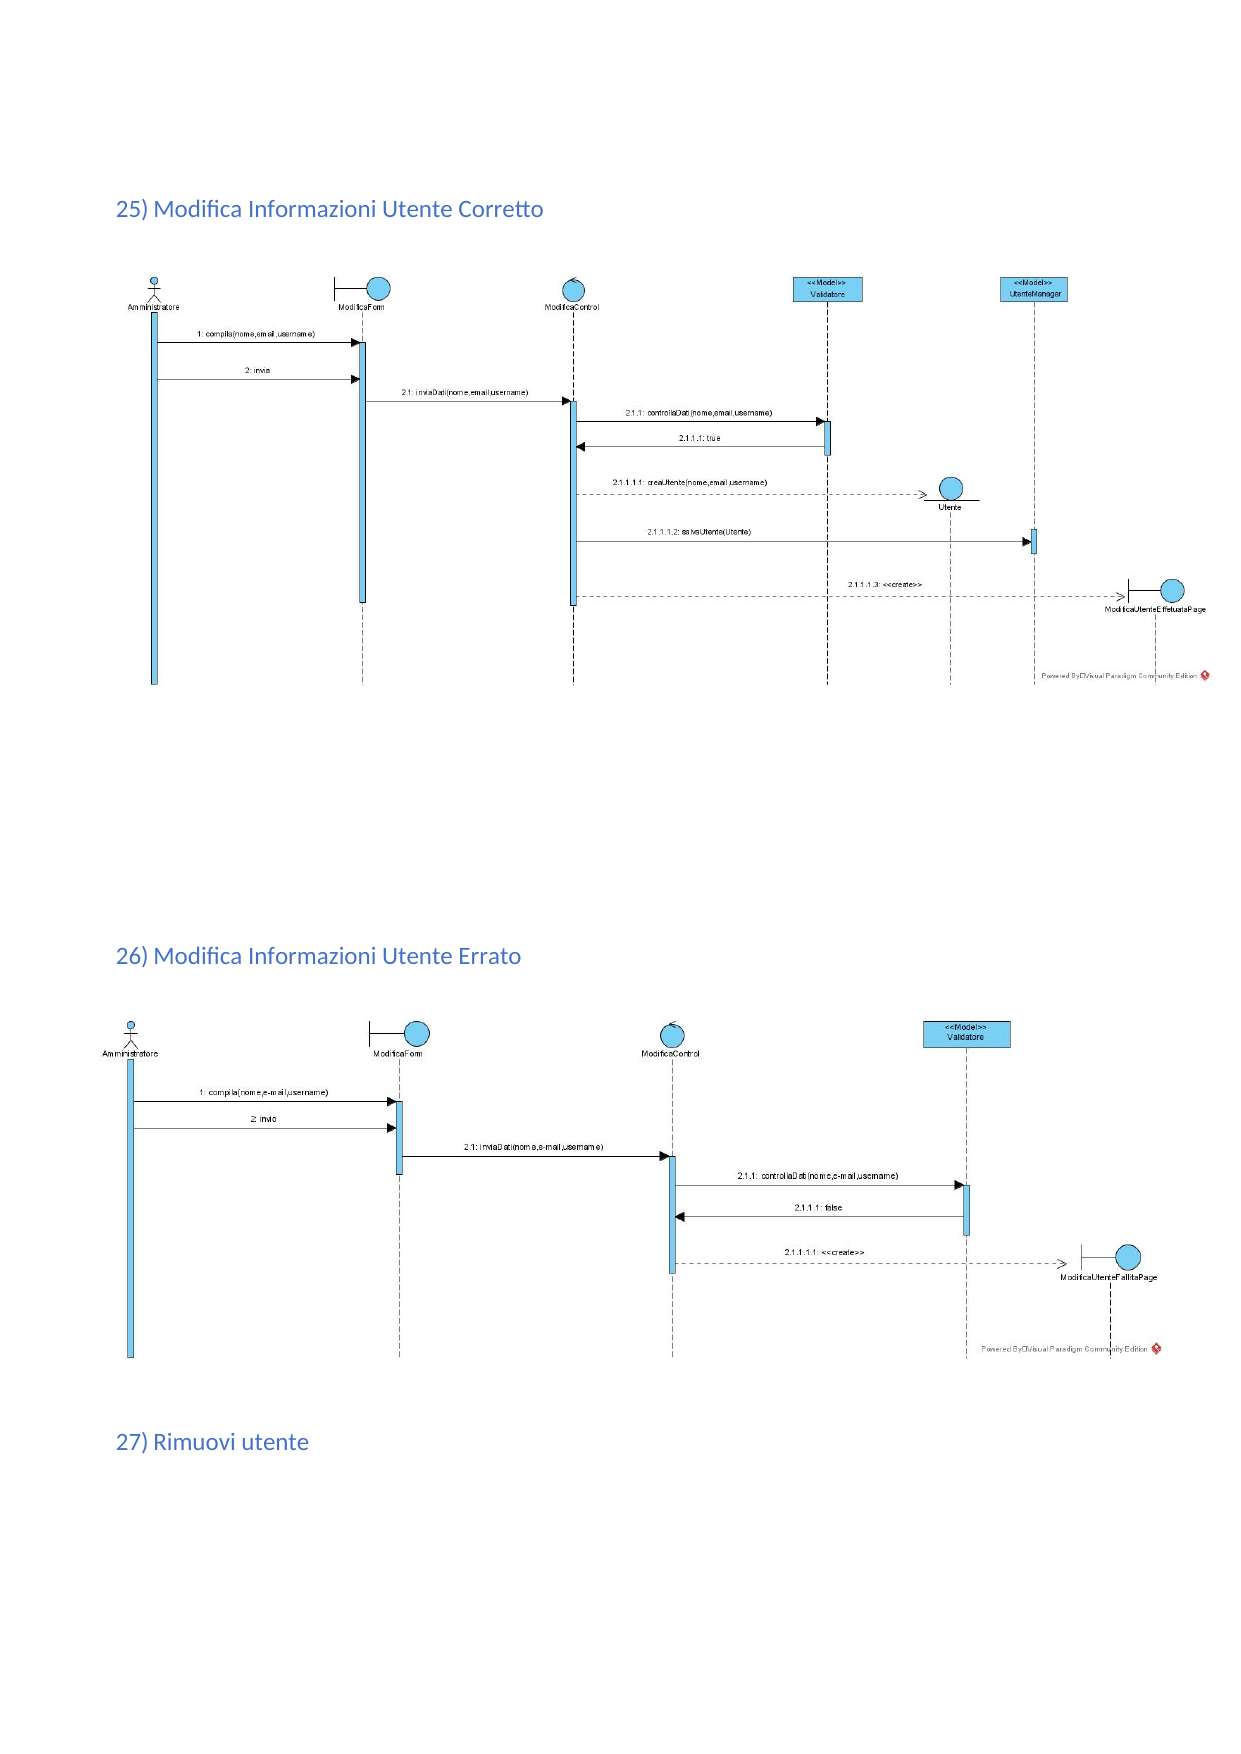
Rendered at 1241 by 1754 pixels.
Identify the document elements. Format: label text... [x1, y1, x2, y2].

picture [93, 1019, 1165, 1361]
list Modifica Informazioni Utente Corretto [116, 193, 1238, 223]
list Modifica Informazioni Utente Errato [116, 940, 1238, 970]
list Rimuovi utente [116, 1426, 1238, 1457]
picture [120, 275, 1213, 687]
